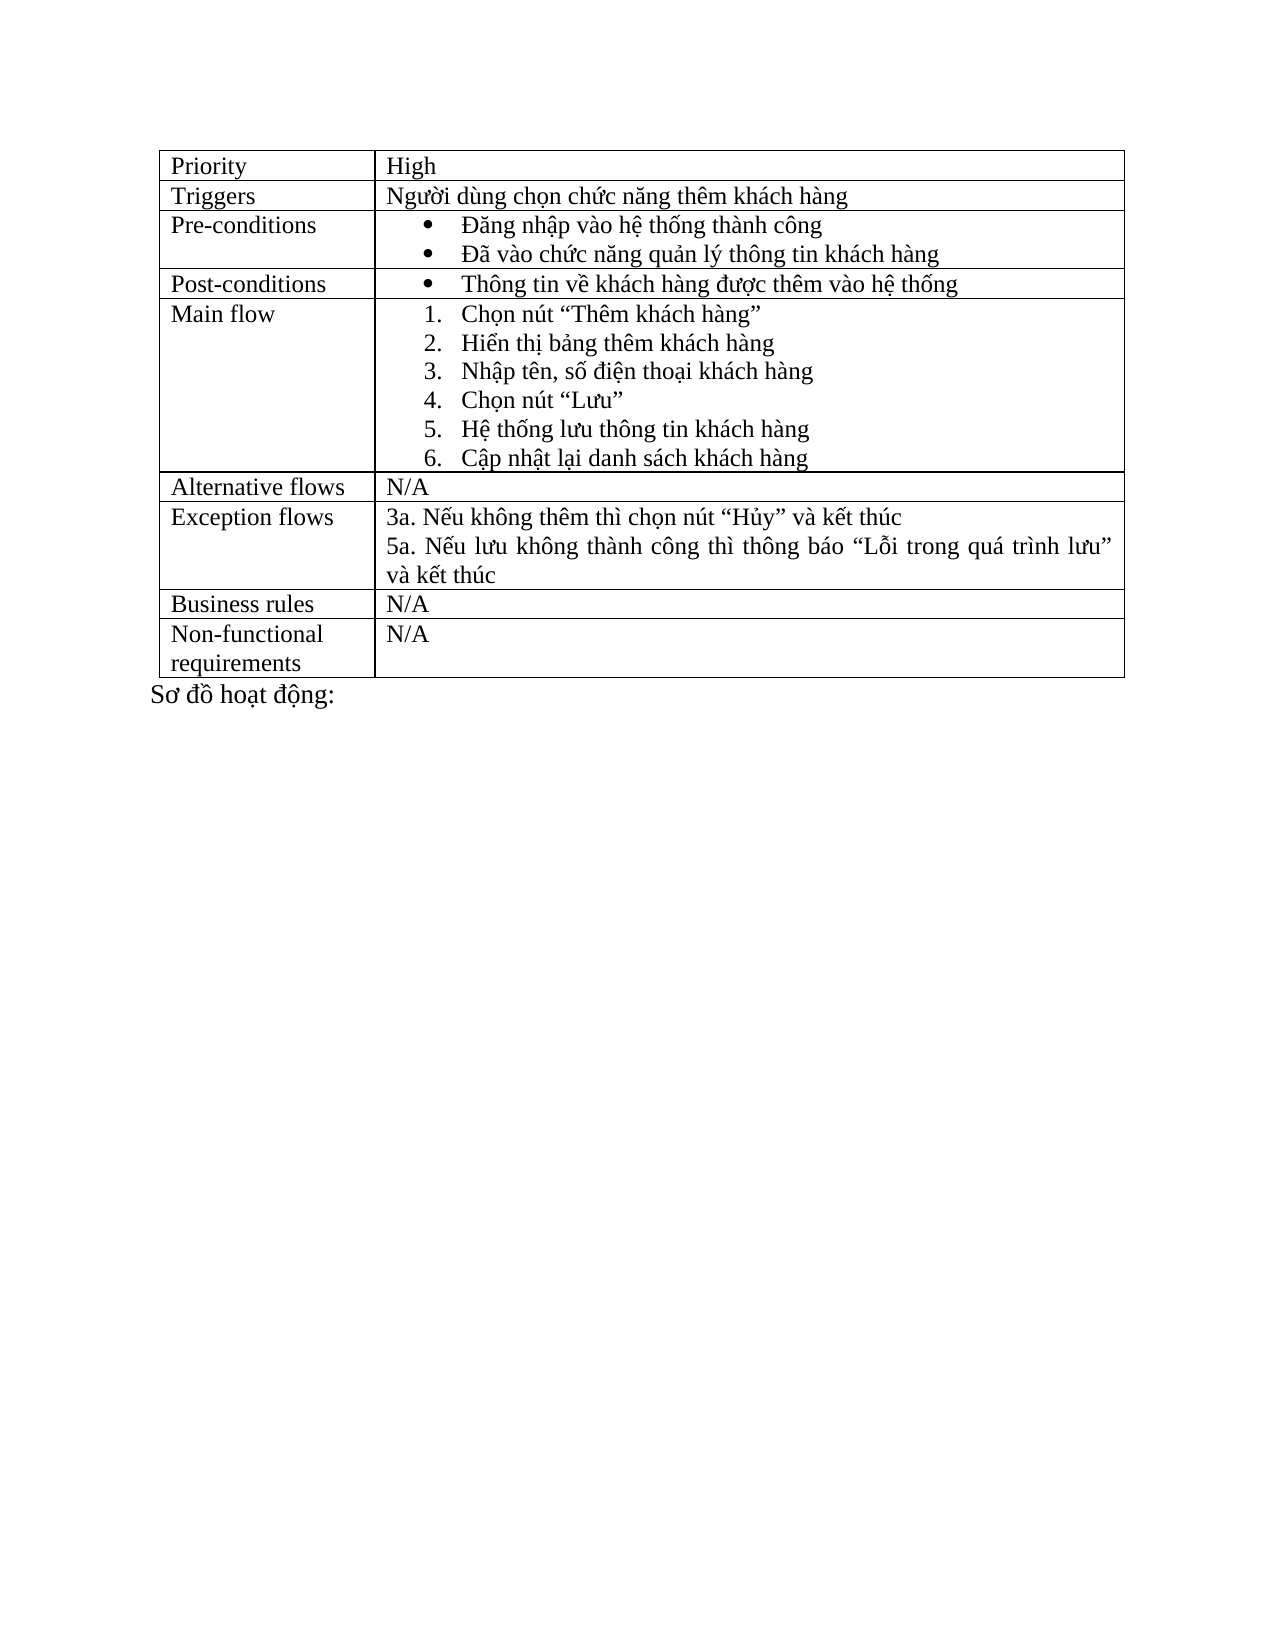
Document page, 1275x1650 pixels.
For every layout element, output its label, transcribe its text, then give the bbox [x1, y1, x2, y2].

table_cell 3a. Nếu không thêm thì chọn nút “Hủy” và kết thúc 5a. Nếu lưu không thành công thì thông báo “Lỗi trong quá trình lưu” và kết thúc [376, 502, 1124, 588]
table_cell Business rules [160, 590, 374, 618]
table_cell Đăng nhập vào hệ thống thành công Đã vào chức năng quản lý thông tin khách hàng [376, 211, 1124, 268]
table_cell N/A [376, 473, 1124, 501]
table_cell N/A [376, 619, 1124, 677]
table_cell Chọn nút “Thêm khách hàng” Hiển thị bảng thêm khách hàng Nhập tên, số điện thoại khách hàng Chọn nút “Lưu” Hệ thống lưu thông tin khách hàng Cập nhật lại danh sách khách hàng [376, 299, 1124, 471]
table_cell Người dùng chọn chức năng thêm khách hàng [376, 181, 1124, 209]
table_cell Pre-conditions [160, 211, 374, 268]
text Sơ đồ hoạt động: [150, 678, 1125, 709]
table_cell Non-functional requirements [160, 619, 374, 677]
table_cell Main flow [160, 299, 374, 471]
table_cell Thông tin về khách hàng được thêm vào hệ thống [376, 269, 1124, 298]
table_cell Post-conditions [160, 269, 374, 298]
table_cell Priority [160, 151, 374, 180]
table_cell Exception flows [160, 502, 374, 588]
table_cell Alternative flows [160, 473, 374, 501]
table_cell N/A [376, 590, 1124, 618]
table_cell Triggers [160, 181, 374, 209]
table_cell High [376, 151, 1124, 180]
